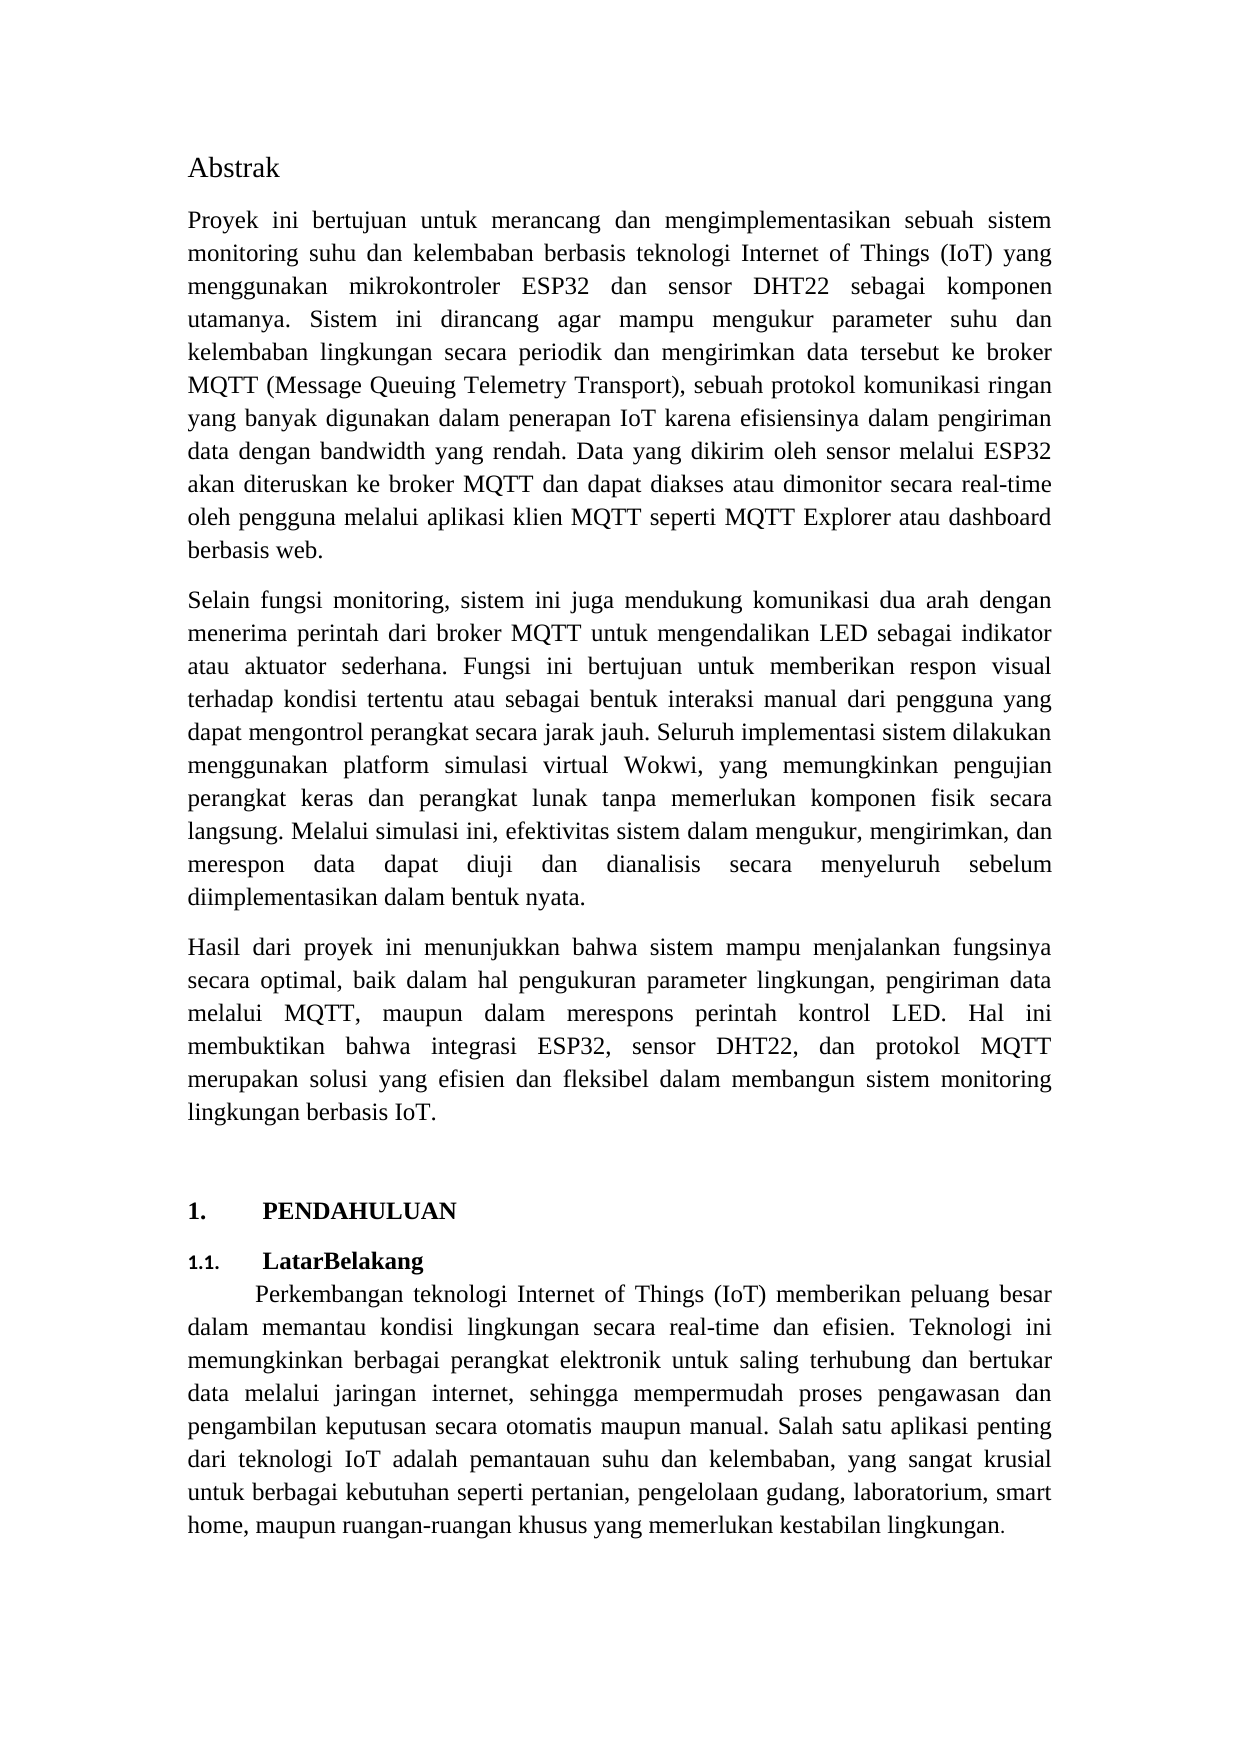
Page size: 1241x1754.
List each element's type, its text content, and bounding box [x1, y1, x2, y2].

list LatarBelakang Perkembangan teknologi Internet of Things (IoT) memberikan peluang besar dalam memantau kondisi lingkungan secara real-time dan efisien. Teknologi ini memungkinkan berbagai perangkat elektronik untuk saling terhubung dan bertukar data melalui jaringan internet, sehingga mempermudah proses pengawasan dan pengambilan keputusan secara otomatis maupun manual. Salah satu aplikasi penting dari teknologi IoT adalah pemantauan suhu dan kelembaban, yang sangat krusial untuk berbagai kebutuhan seperti pertanian, pengelolaan gudang, laboratorium, smart home, maupun ruangan-ruangan khusus yang memerlukan kestabilan lingkungan. [187, 1246, 1053, 1539]
text Abstrak [187, 150, 1053, 183]
text Selain fungsi monitoring, sistem ini juga mendukung komunikasi dua arah dengan menerima perintah dari broker MQTT untuk mengendalikan LED sebagai indikator atau aktuator sederhana. Fungsi ini bertujuan untuk memberikan respon visual terhadap kondisi tertentu atau sebagai bentuk interaksi manual dari pengguna yang dapat mengontrol perangkat secara jarak jauh. Seluruh implementasi sistem dilakukan menggunakan platform simulasi virtual Wokwi, yang memungkinkan pengujian perangkat keras dan perangkat lunak tanpa memerlukan komponen fisik secara langsung. Melalui simulasi ini, efektivitas sistem dalam mengukur, mengirimkan, dan merespon data dapat diuji dan dianalisis secara menyeluruh sebelum diimplementasikan dalam bentuk nyata. [187, 585, 1053, 911]
text Hasil dari proyek ini menunjukkan bahwa sistem mampu menjalankan fungsinya secara optimal, baik dalam hal pengukuran parameter lingkungan, pengiriman data melalui MQTT, maupun dalam merespons perintah kontrol LED. Hal ini membuktikan bahwa integrasi ESP32, sensor DHT22, dan protokol MQTT merupakan solusi yang efisien dan fleksibel dalam membangun sistem monitoring lingkungan berbasis IoT. [187, 932, 1053, 1126]
text Proyek ini bertujuan untuk merancang dan mengimplementasikan sebuah sistem monitoring suhu dan kelembaban berbasis teknologi Internet of Things (IoT) yang menggunakan mikrokontroler ESP32 dan sensor DHT22 sebagai komponen utamanya. Sistem ini dirancang agar mampu mengukur parameter suhu dan kelembaban lingkungan secara periodik dan mengirimkan data tersebut ke broker MQTT (Message Queuing Telemetry Transport), sebuah protokol komunikasi ringan yang banyak digunakan dalam penerapan IoT karena efisiensinya dalam pengiriman data dengan bandwidth yang rendah. Data yang dikirim oleh sensor melalui ESP32 akan diteruskan ke broker MQTT dan dapat diakses atau dimonitor secara real-time oleh pengguna melalui aplikasi klien MQTT seperti MQTT Explorer atau dashboard berbasis web. [187, 205, 1053, 564]
list PENDAHULUAN [187, 1196, 1053, 1225]
